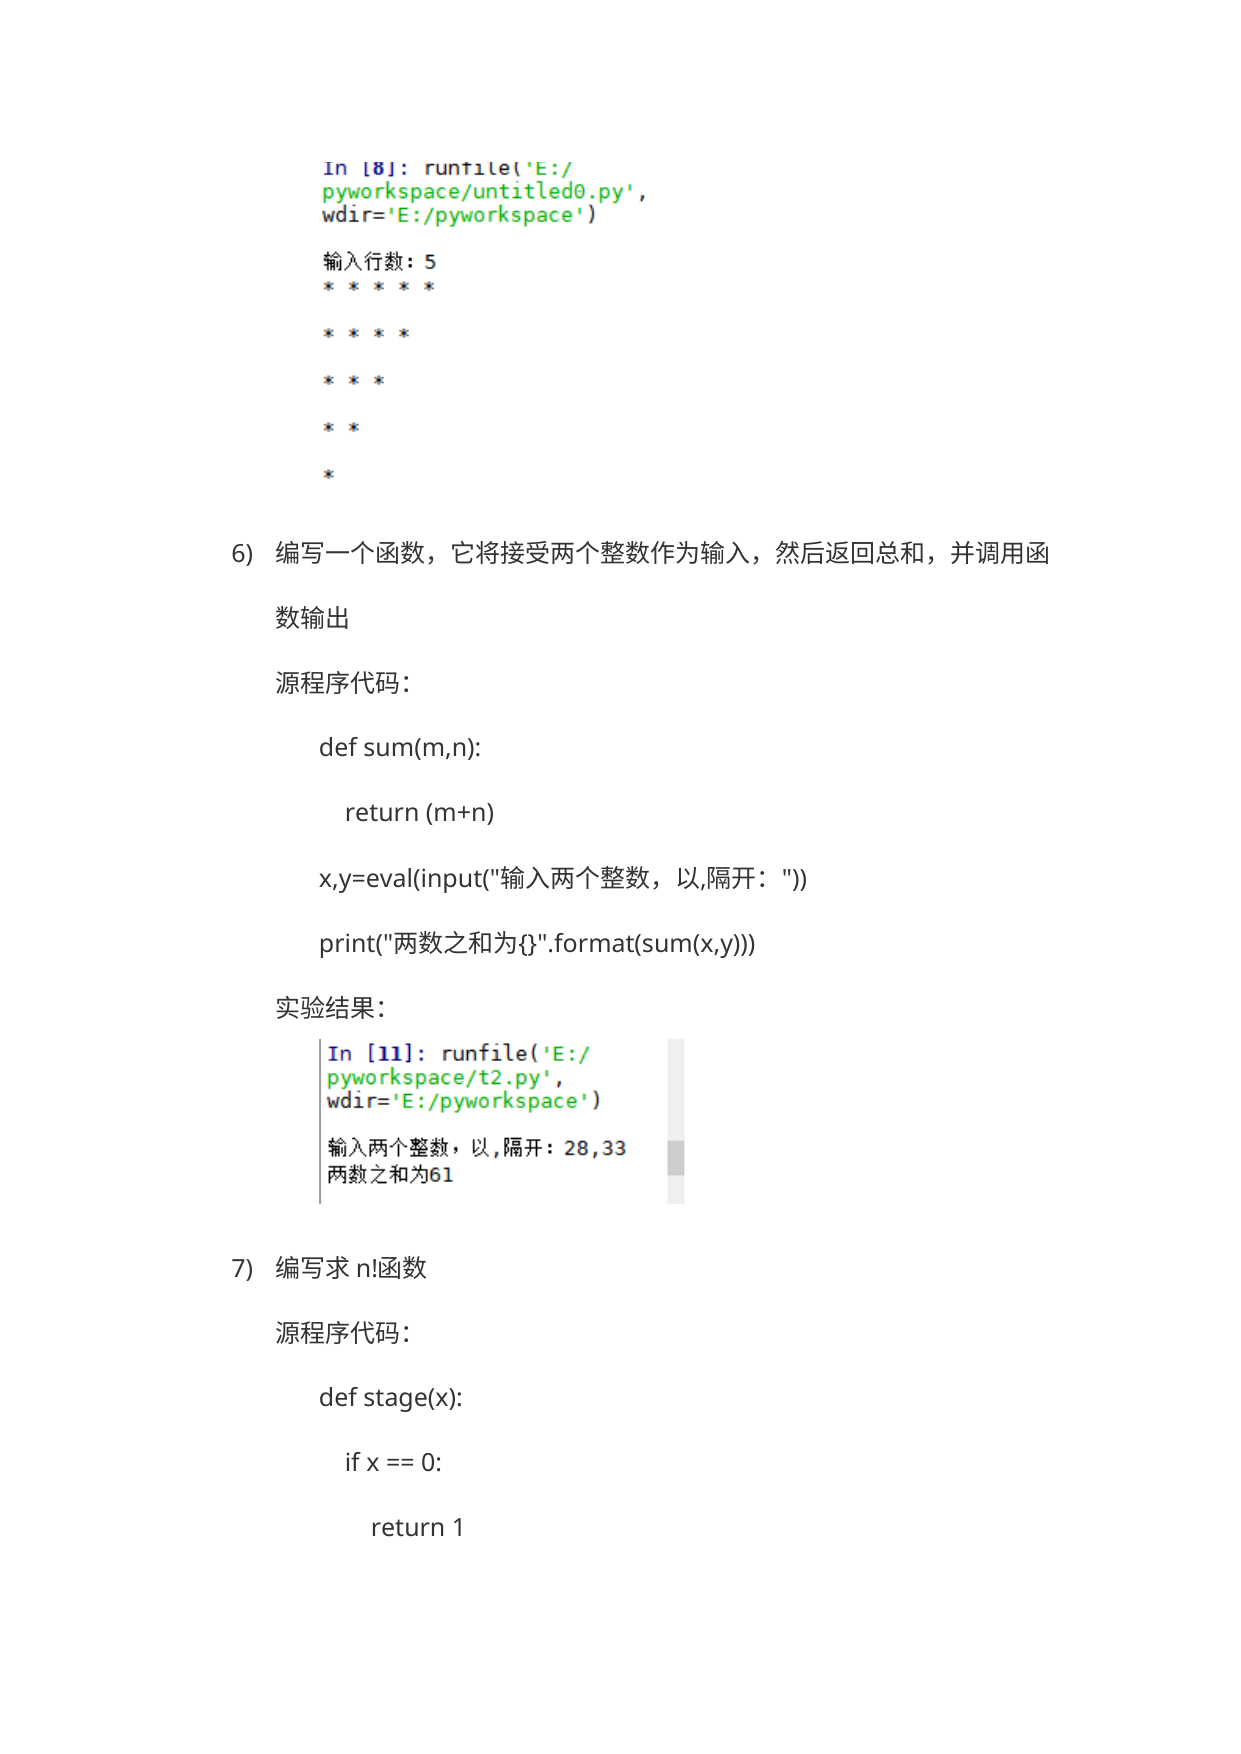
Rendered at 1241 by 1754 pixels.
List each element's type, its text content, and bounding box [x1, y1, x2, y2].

list 编写一个函数，它将接受两个整数作为输入，然后返回总和，并调用函数输出 [231, 519, 1053, 649]
list 实验结果： [231, 974, 1053, 1039]
picture [318, 1039, 685, 1204]
list if x == 0: [275, 1429, 1053, 1494]
list def sum(m,n): [275, 714, 1053, 779]
list def stage(x): [275, 1364, 1053, 1429]
list return 1 [275, 1494, 1053, 1559]
list x,y=eval(input("输入两个整数，以,隔开：")) [275, 844, 1053, 909]
list return (m+n) [275, 779, 1053, 844]
list 编写求n!函数 [231, 1234, 1053, 1299]
picture [318, 162, 660, 512]
list print("两数之和为{}".format(sum(x,y))) [275, 909, 1053, 974]
list 源程序代码： [231, 649, 1053, 714]
list 源程序代码： [231, 1299, 1053, 1364]
